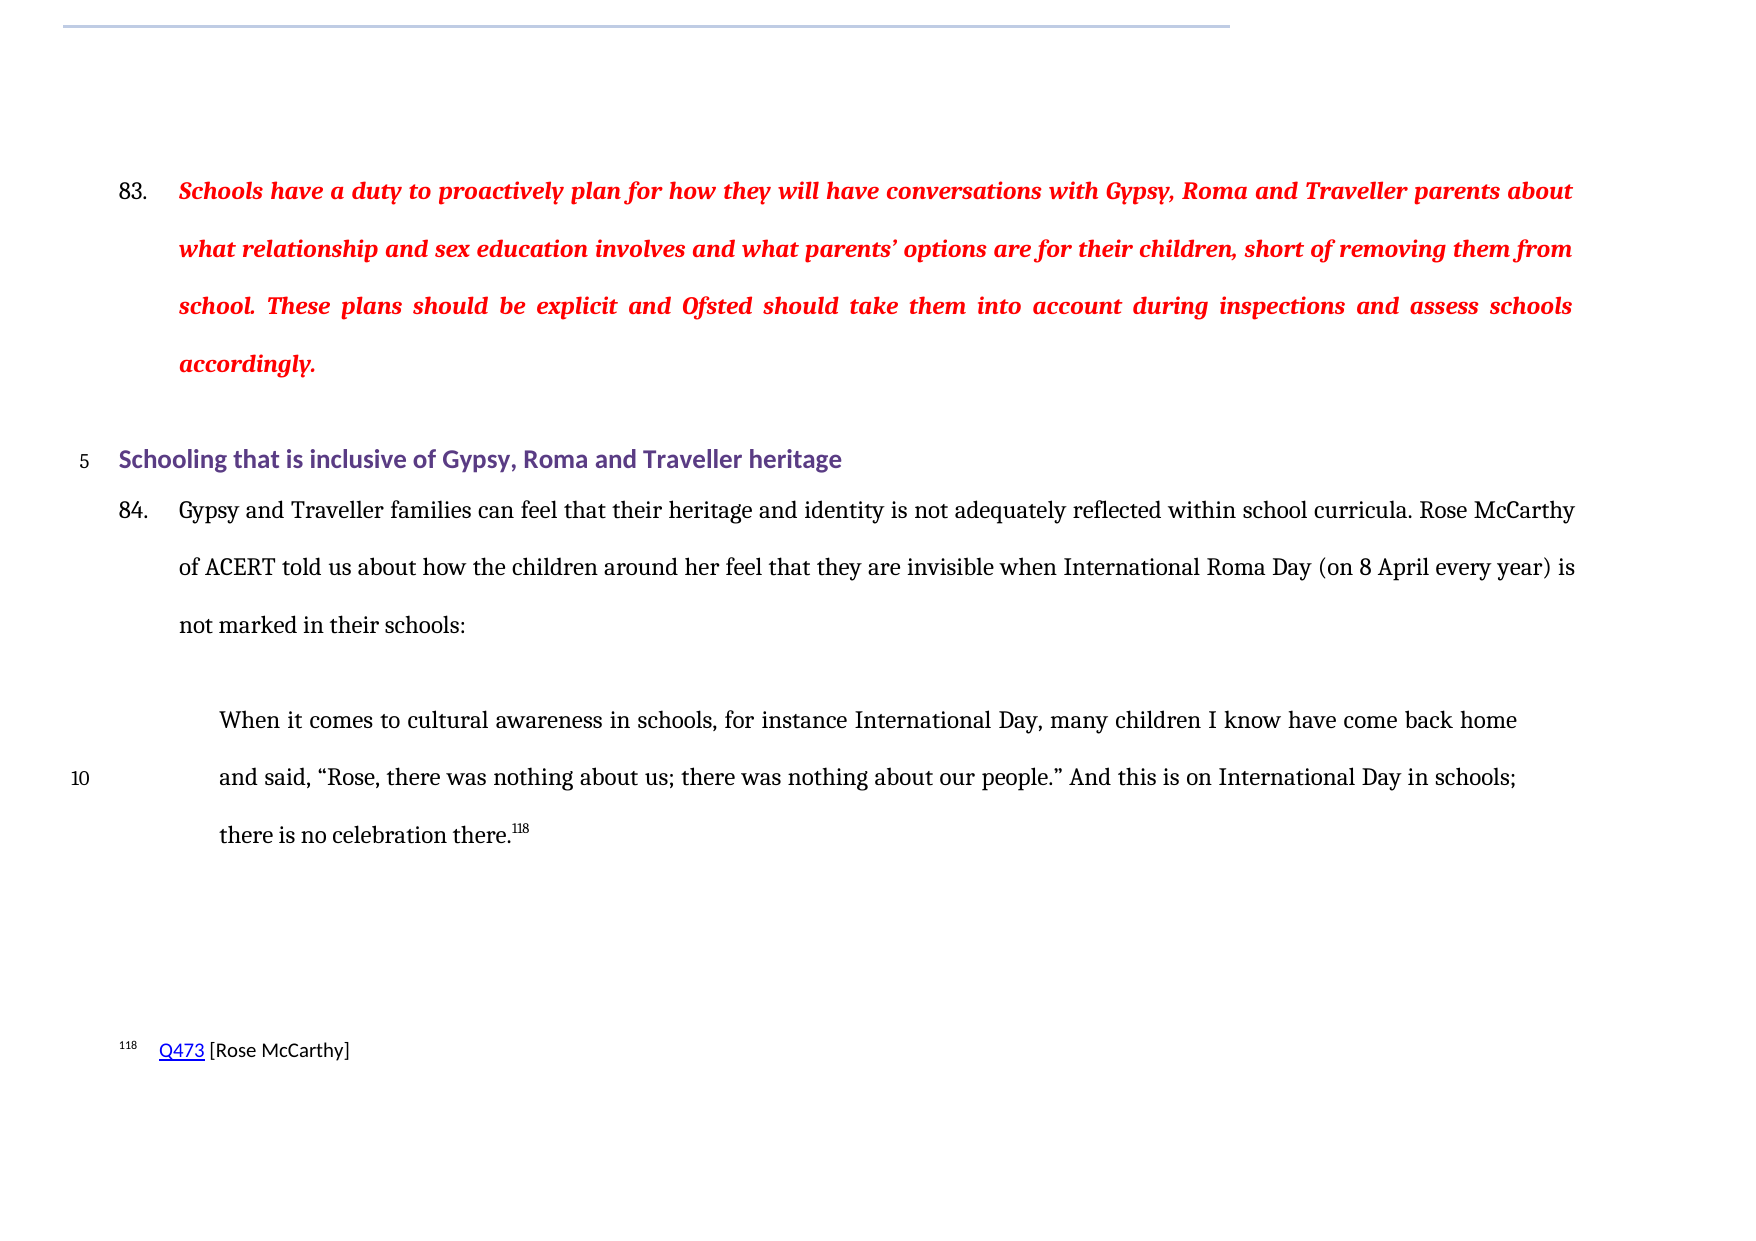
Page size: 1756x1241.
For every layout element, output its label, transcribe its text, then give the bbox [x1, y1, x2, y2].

text When it comes to cultural awareness in schools, for instance International Day, many children I know have come back home and said, “Rose, there was nothing about us; there was nothing about our people.” And this is on International Day in schools; there is no celebration there. [219, 706, 1519, 849]
subtitle Schooling that is inclusive of Gypsy, Roma and Traveller heritage [119, 445, 1578, 475]
text Gypsy and Traveller families can feel that their heritage and identity is not adequately reflected within school curricula. Rose McCarthy of ACERT told us about how the children around her feel that they are invisible when International Roma Day (on 8 April every year) is not marked in their schools: [119, 496, 1578, 639]
text Schools have a duty to proactively plan for how they will have conversations with Gypsy, Roma and Traveller parents about what relationship and sex education involves and what parents’ options are for their children, short of removing them from school. These plans should be explicit and Ofsted should take them into account during inspections and assess schools accordingly. [119, 177, 1578, 378]
